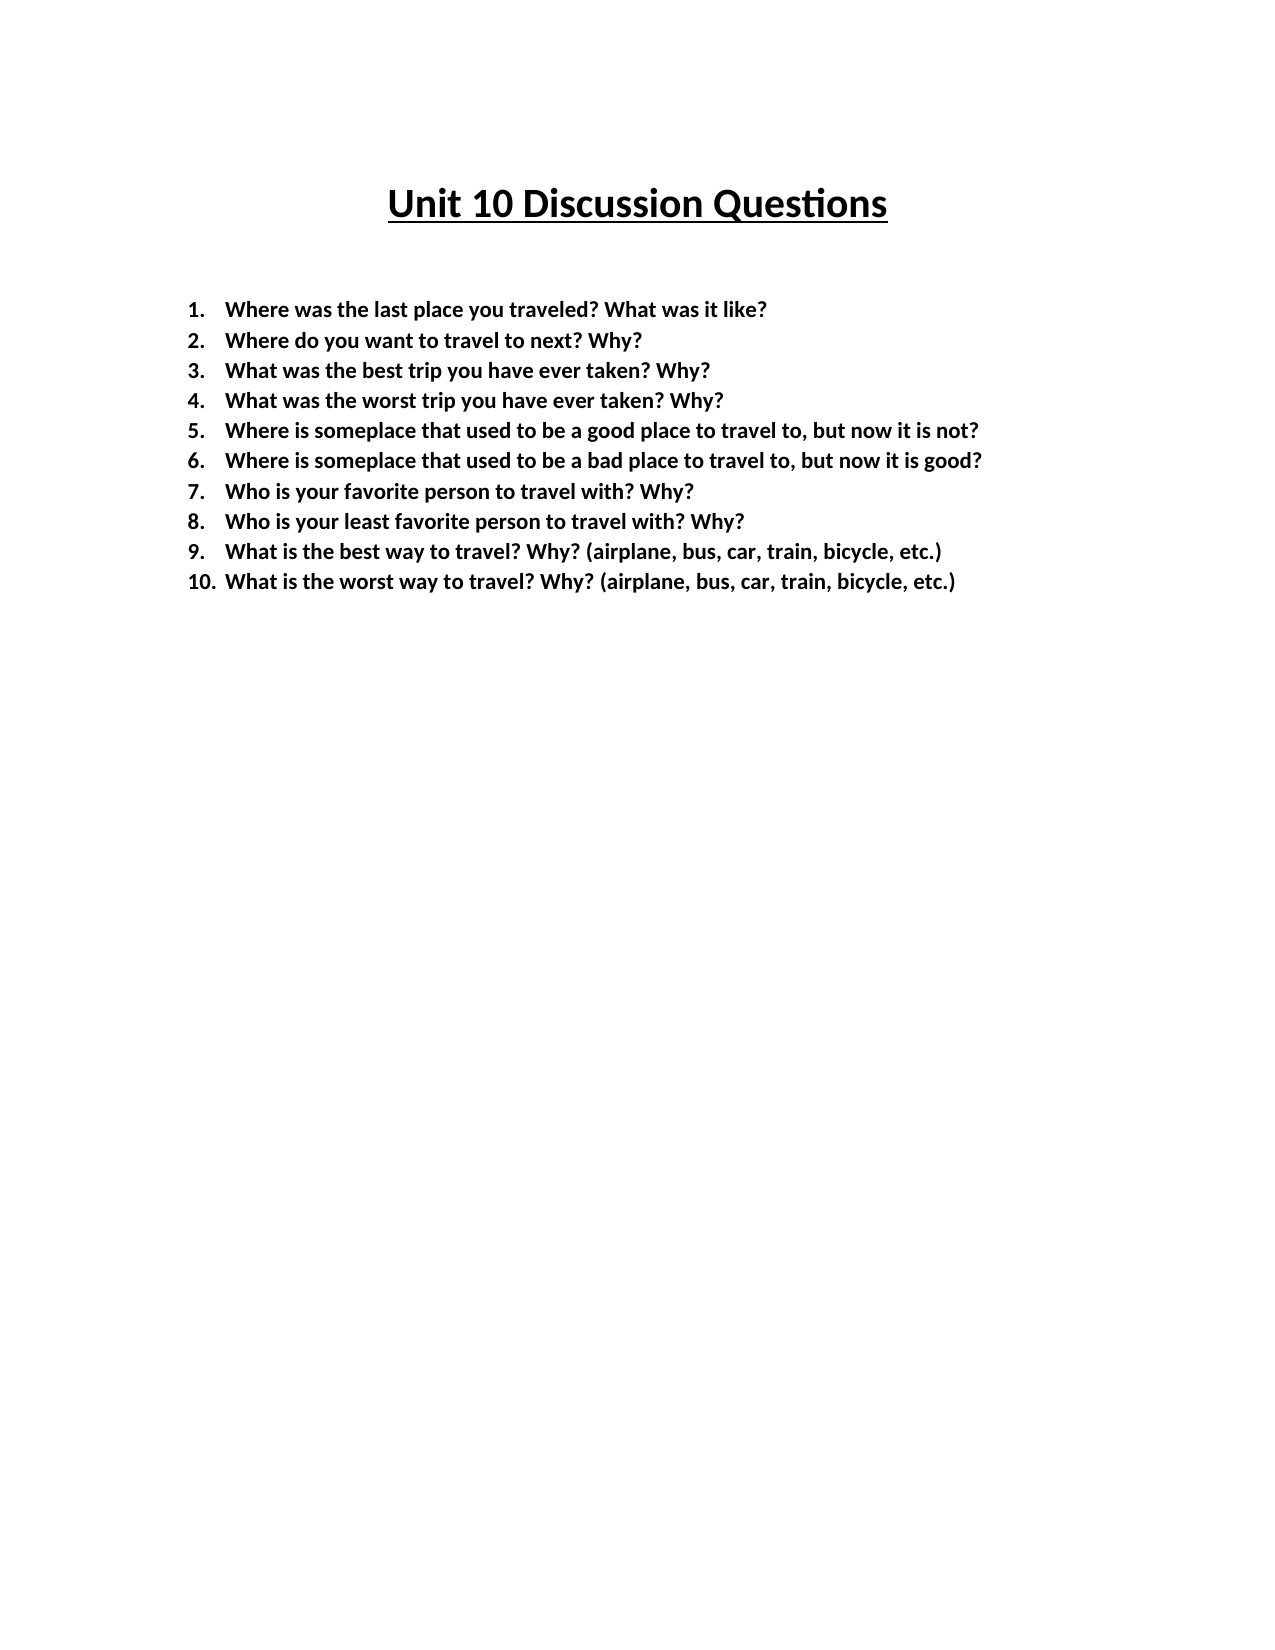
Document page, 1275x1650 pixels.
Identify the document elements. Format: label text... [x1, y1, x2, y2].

list Where is someplace that used to be a good place to travel to, but now it is not? [187, 416, 1125, 444]
text Unit 10 Discussion Questions [150, 177, 1125, 228]
list Where is someplace that used to be a bad place to travel to, but now it is good? [187, 447, 1125, 475]
list What was the worst trip you have ever taken? Why? [187, 386, 1125, 414]
list Who is your least favorite person to travel with? Why? [187, 507, 1125, 535]
list Where was the last place you traveled? What was it like? [187, 296, 1125, 324]
list Who is your favorite person to travel with? Why? [187, 477, 1125, 505]
list What is the best way to travel? Why? (airplane, bus, car, train, bicycle, etc.) [187, 537, 1125, 565]
list Where do you want to travel to next? Why? [187, 326, 1125, 354]
list What was the best trip you have ever taken? Why? [187, 356, 1125, 384]
list What is the worst way to travel? Why? (airplane, bus, car, train, bicycle, etc.) [187, 567, 1125, 596]
